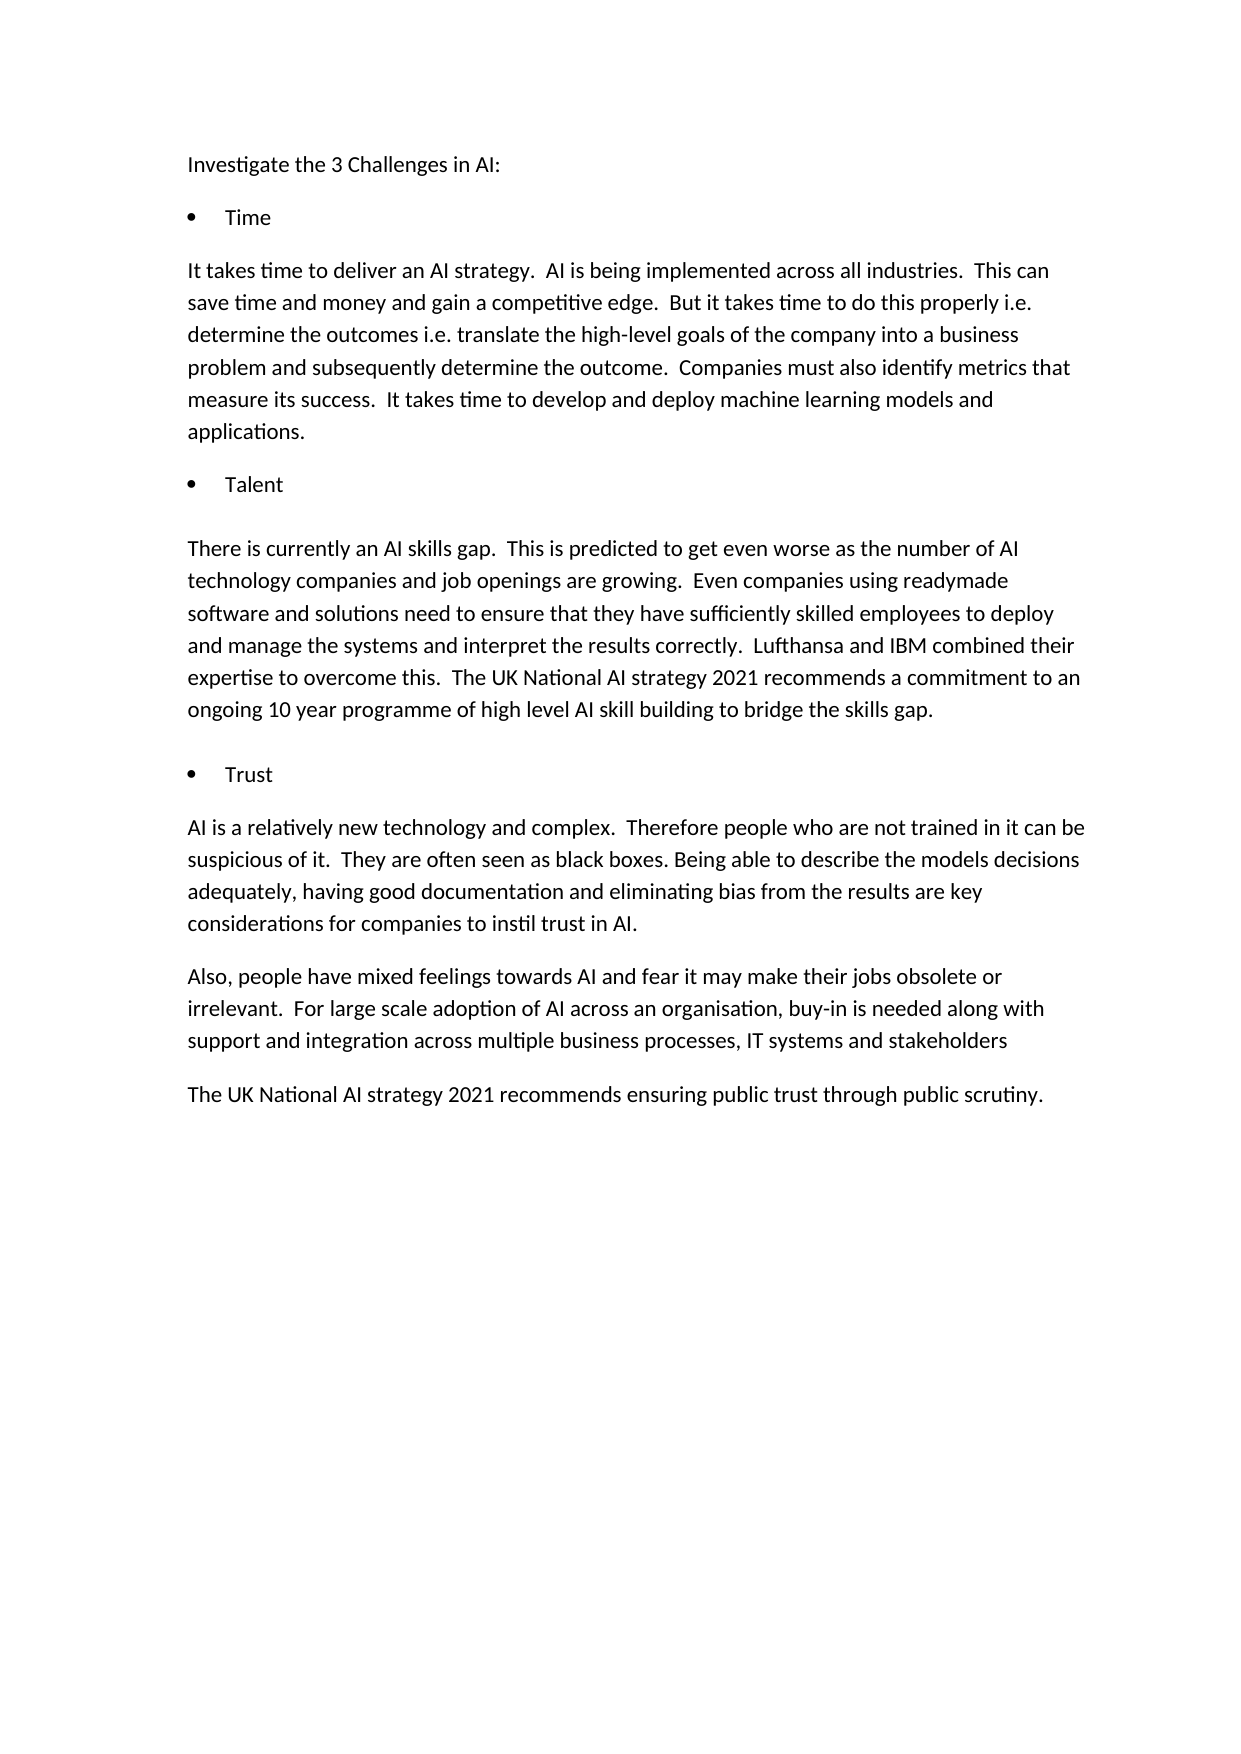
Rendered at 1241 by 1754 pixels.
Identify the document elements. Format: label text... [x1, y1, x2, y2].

list Time [187, 203, 1090, 231]
list Talent [187, 470, 1090, 498]
text Investigate the 3 Challenges in AI: [187, 150, 1090, 178]
text Also, people have mixed feelings towards AI and fear it may make their jobs obsolete or irrelevant. For large scale adoption of AI across an organisation, buy-in is needed along with support and integration across multiple business processes, IT systems and stakeholders [187, 962, 1090, 1055]
list There is currently an AI skills gap. This is predicted to get even worse as the number of AI technology companies and job openings are growing. Even companies using readymade software and solutions need to ensure that they have sufficiently skilled employees to deploy and manage the systems and interpret the results correctly. Lufthansa and IBM combined their expertise to overcome this. The UK National AI strategy 2021 recommends a commitment to an ongoing 10 year programme of high level AI skill building to bridge the skills gap. [187, 534, 1090, 723]
text The UK National AI strategy 2021 recommends ensuring public trust through public scrutiny. [187, 1080, 1090, 1108]
text It takes time to deliver an AI strategy. AI is being implemented across all industries. This can save time and money and gain a competitive edge. But it takes time to do this properly i.e. determine the outcomes i.e. translate the high-level goals of the company into a business problem and subsequently determine the outcome. Companies must also identify metrics that measure its success. It takes time to develop and deploy machine learning models and applications. [187, 256, 1090, 445]
text AI is a relatively new technology and complex. Therefore people who are not trained in it can be suspicious of it. They are often seen as black boxes. Being able to describe the models decisions adequately, having good documentation and eliminating bias from the results are key considerations for companies to instil trust in AI. [187, 813, 1090, 937]
list Trust [187, 760, 1090, 788]
